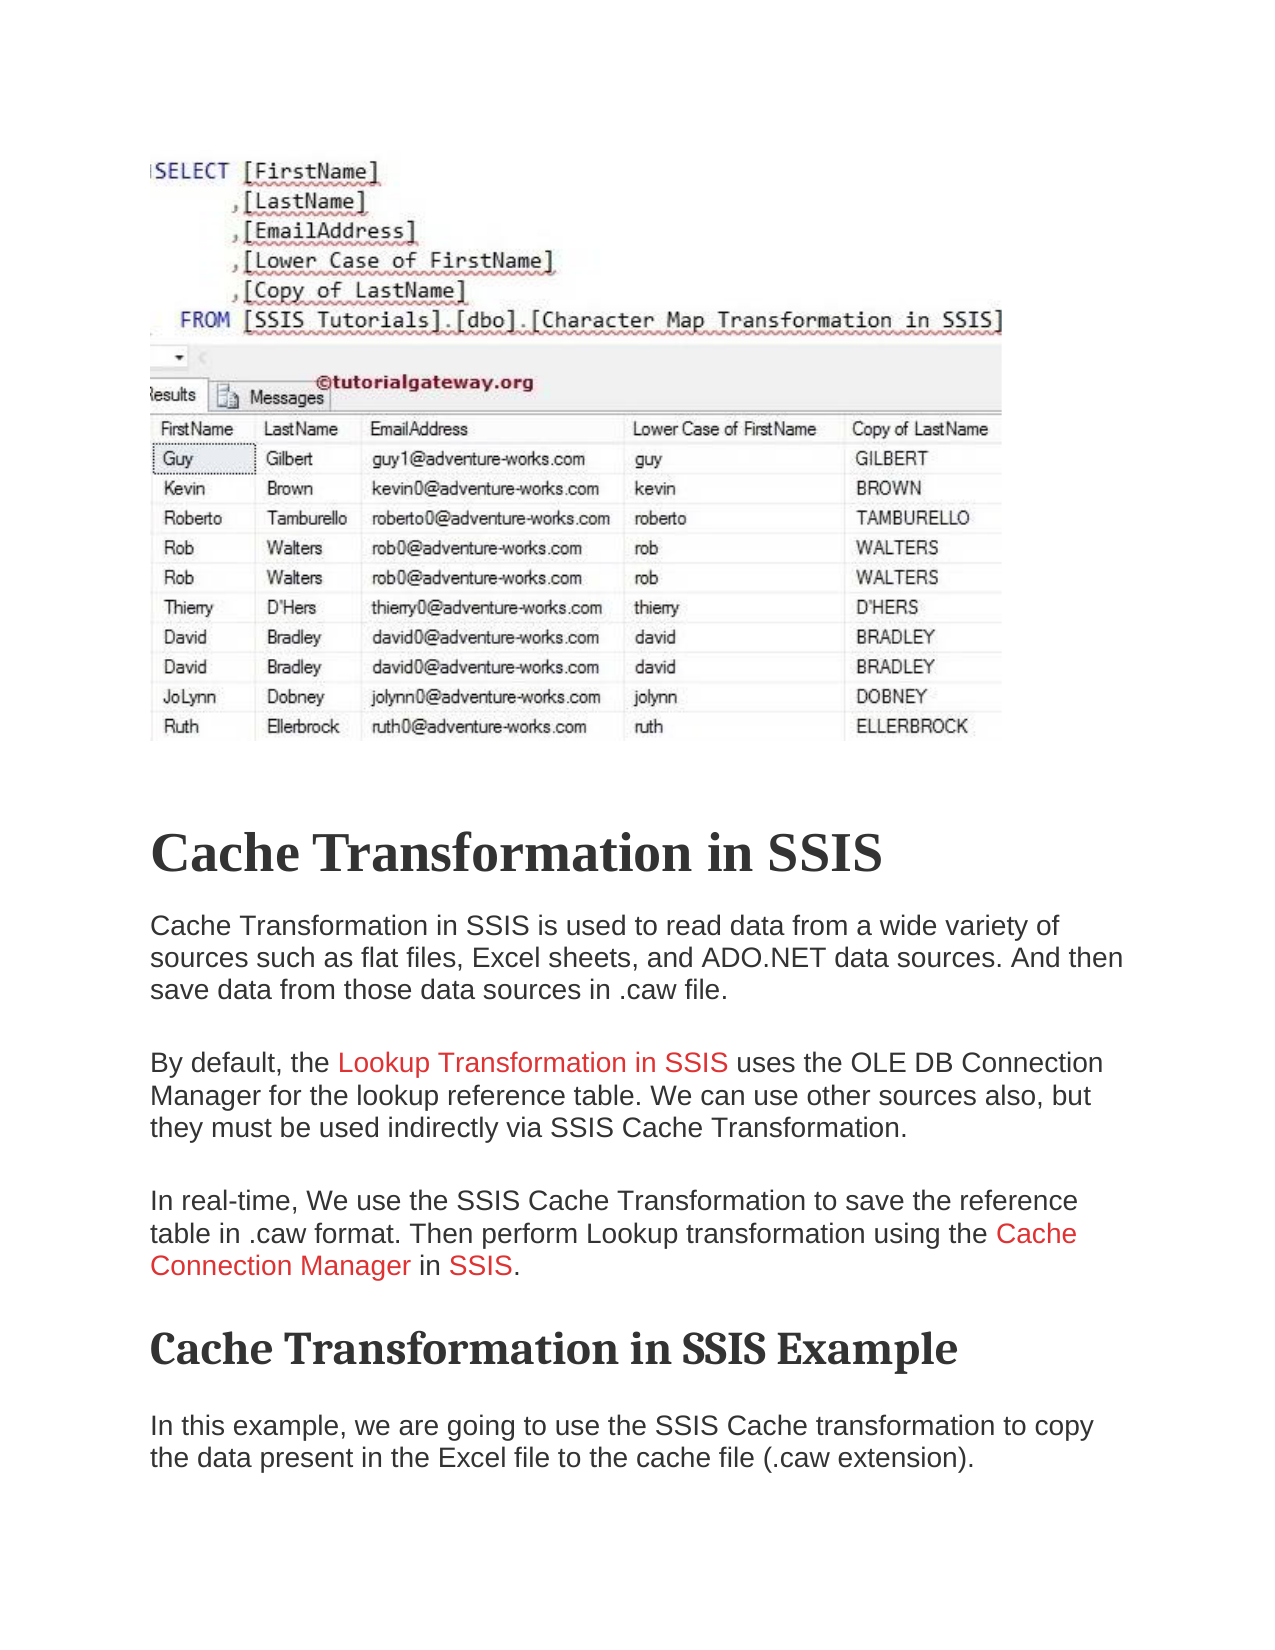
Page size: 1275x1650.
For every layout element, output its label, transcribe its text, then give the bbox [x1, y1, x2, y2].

subtitle Cache Transformation in SSIS [150, 819, 1125, 883]
text Cache Transformation in SSIS is used to read data from a wide variety of sources such as flat files, Excel sheets, and ADO.NET data sources. And then save data from those data sources in .caw file. [150, 908, 1125, 1006]
text In real-time, We use the SSIS Cache Transformation to save the reference table in .caw format. Then perform Lookup transformation using the Cache Connection Manager in SSIS. [150, 1184, 1125, 1281]
subtitle Cache Transformation in SSIS Example [150, 1322, 1125, 1376]
text In this example, we are going to use the SSIS Cache transformation to copy the data present in the Excel file to the cache file (.caw extension). [150, 1409, 1125, 1474]
text By default, the Lookup Transformation in SSIS uses the OLE DB Connection Manager for the lookup reference table. We can use other sources also, but they must be used indirectly via SSIS Cache Transformation. [150, 1046, 1125, 1143]
picture [150, 150, 1002, 741]
